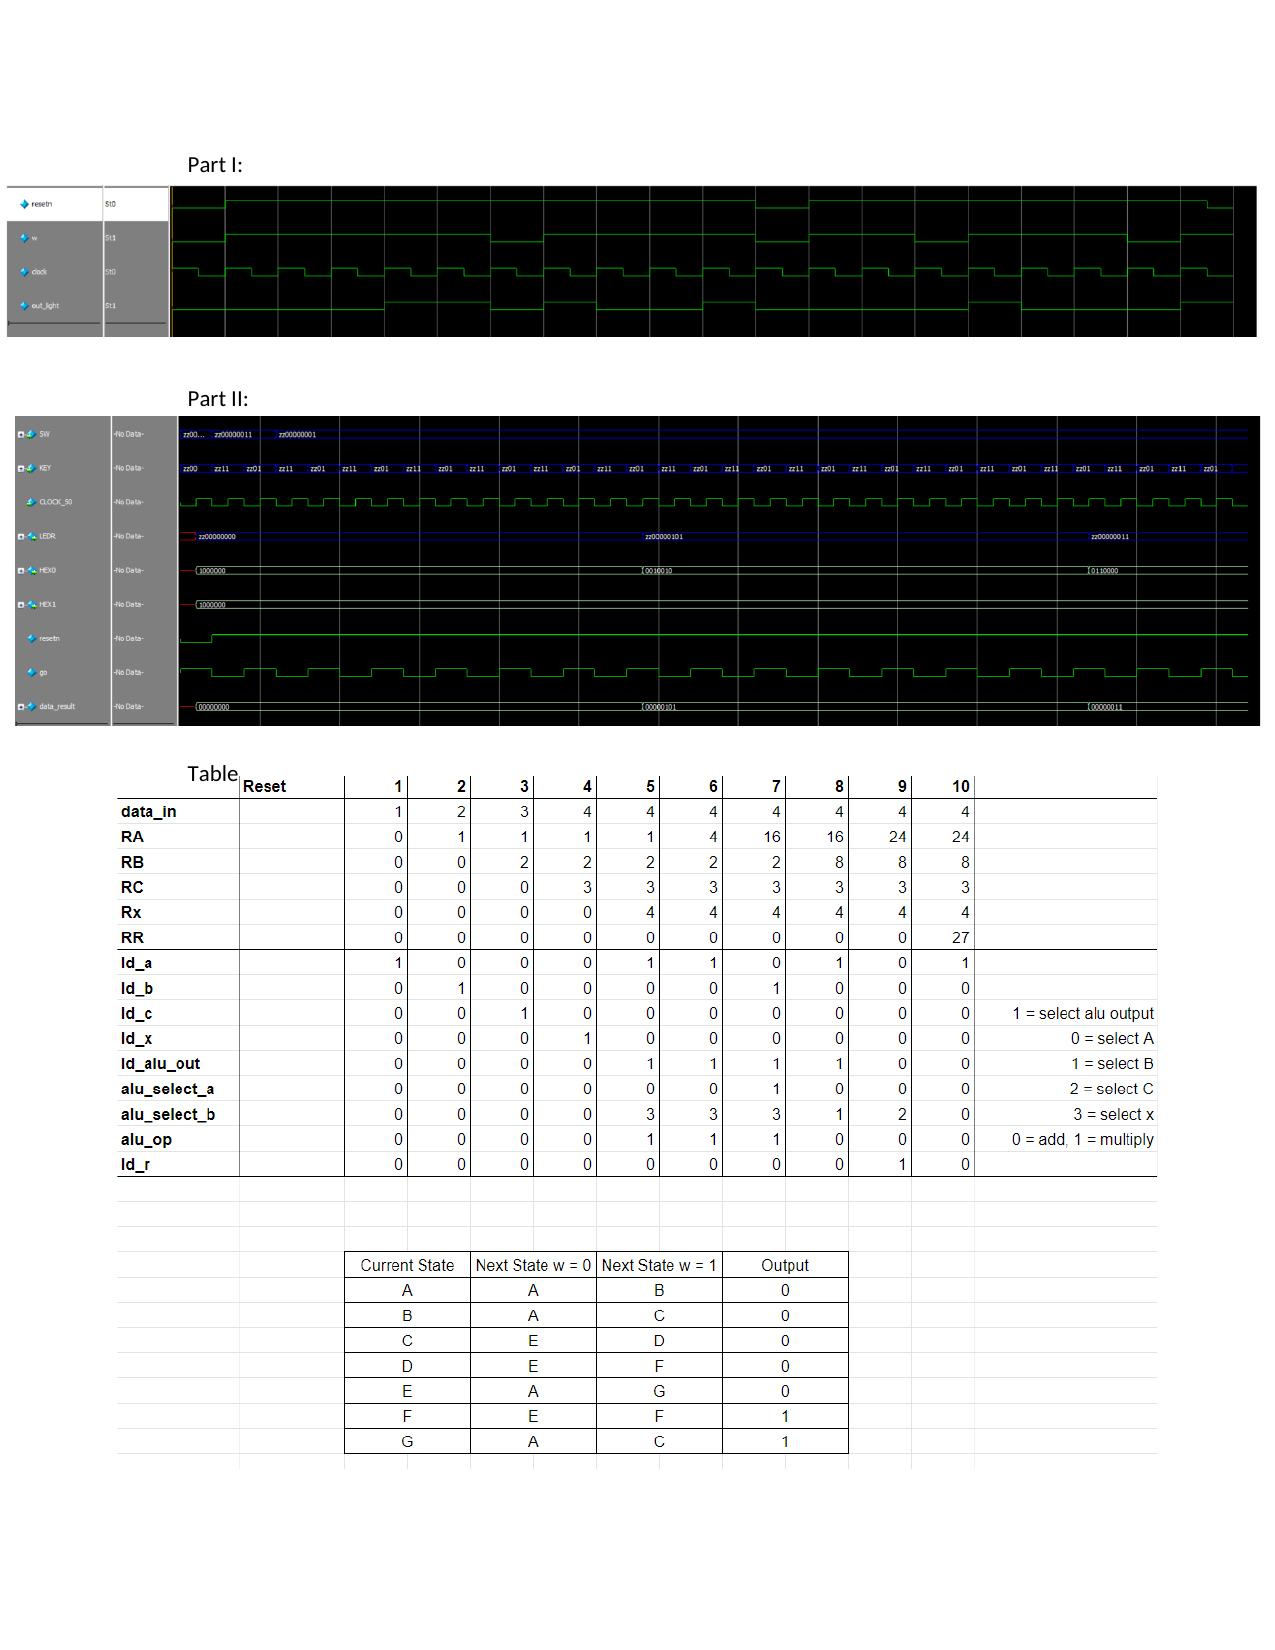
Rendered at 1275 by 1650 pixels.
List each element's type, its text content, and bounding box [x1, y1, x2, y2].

picture [15, 416, 1261, 726]
text Table [187, 759, 1087, 787]
text Part II: [187, 384, 1087, 412]
picture [2, 185, 1257, 337]
picture [117, 776, 1158, 1469]
text Part I: [187, 150, 1087, 178]
